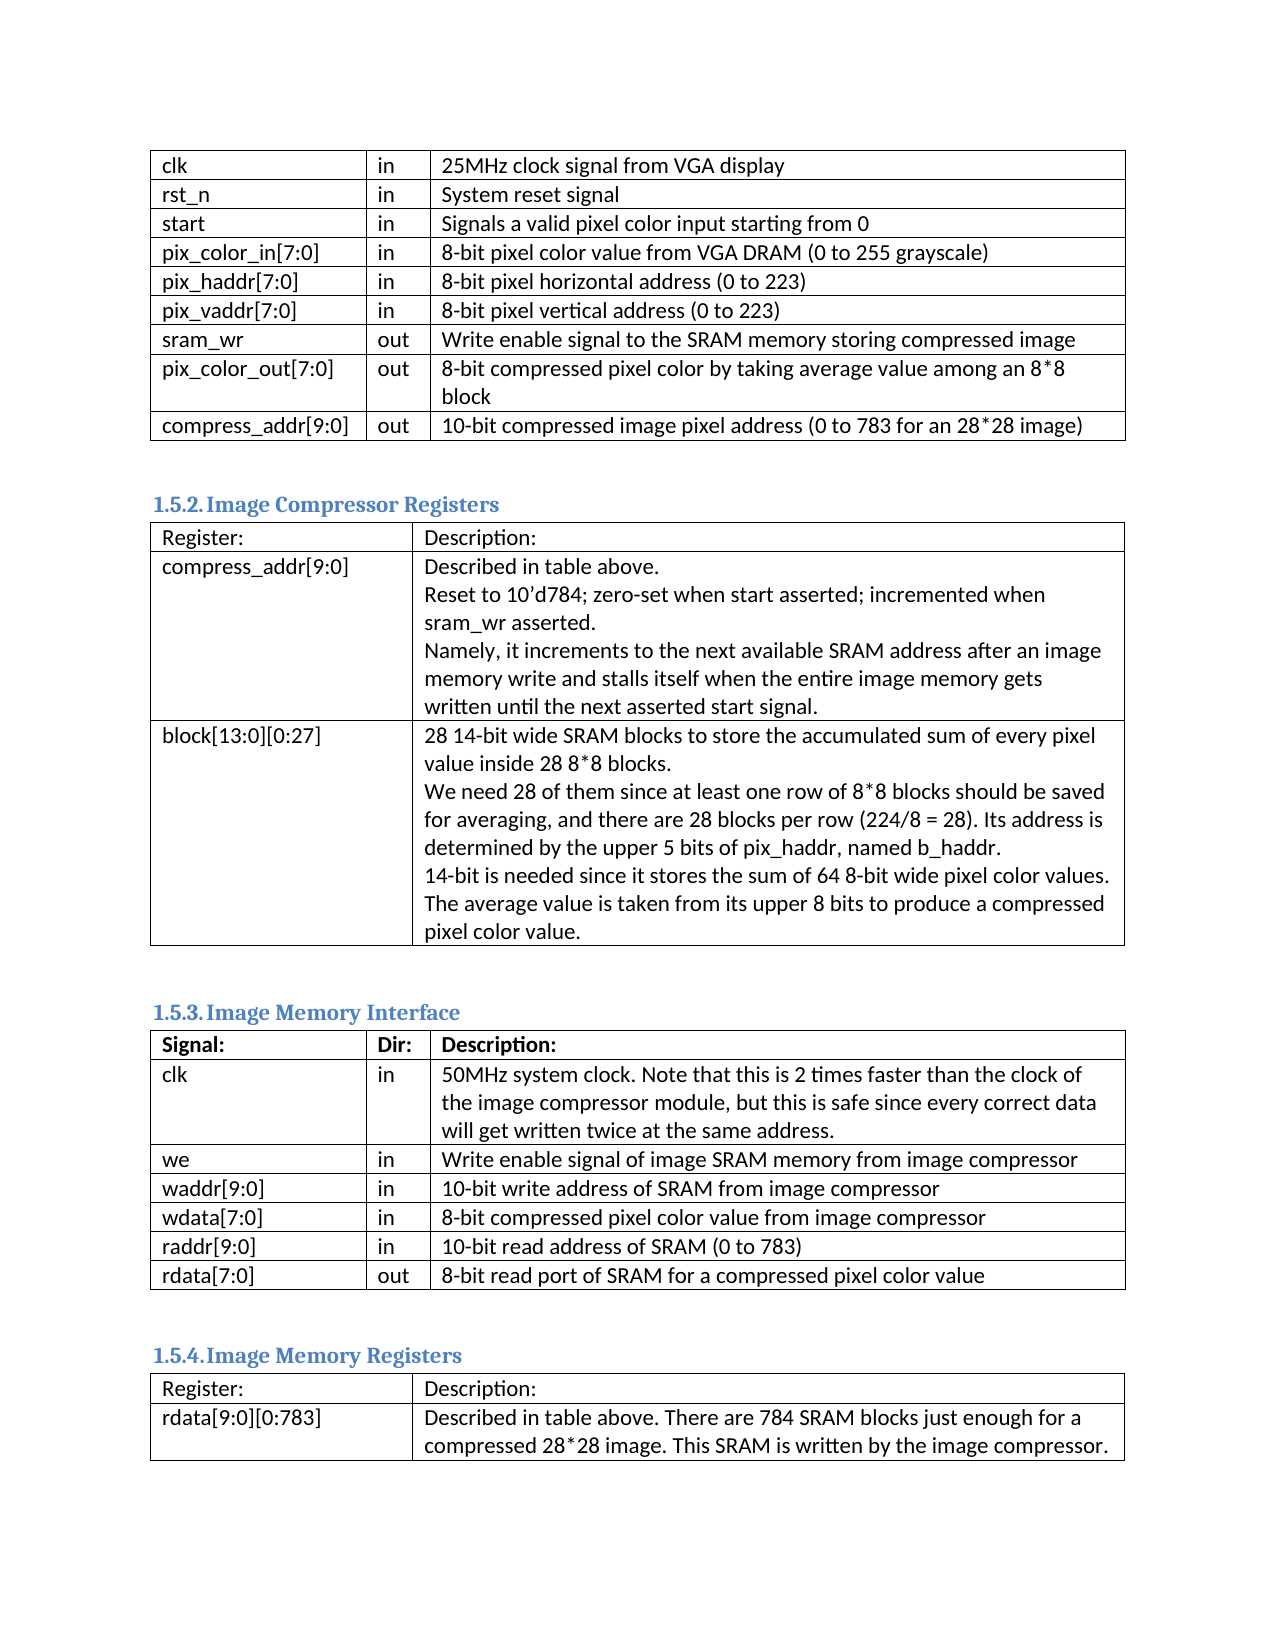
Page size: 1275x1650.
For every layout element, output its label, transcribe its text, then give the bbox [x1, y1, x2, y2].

table_cell Write enable signal to the SRAM memory storing compressed image [431, 325, 1125, 353]
table_cell pix_haddr[7:0] [151, 267, 366, 295]
table_cell in [367, 1203, 430, 1231]
table_cell 25MHz clock signal from VGA display [431, 151, 1125, 179]
table_cell 8-bit compressed pixel color by taking average value among an 8*8 block [431, 355, 1125, 411]
table_cell in [367, 267, 430, 295]
table_cell in [367, 209, 430, 237]
table_cell rdata[9:0][0:783] [151, 1404, 412, 1459]
subtitle Image Memory Registers [154, 1343, 1125, 1369]
table_header Description: [413, 523, 1124, 551]
table_cell start [151, 209, 366, 237]
table_cell in [367, 1174, 430, 1202]
table_cell 50MHz system clock. Note that this is 2 times faster than the clock of the image compressor module, but this is safe since every correct data will get written twice at the same address. [431, 1060, 1125, 1144]
table_cell 10-bit write address of SRAM from image compressor [431, 1174, 1125, 1202]
table_cell in [367, 1232, 430, 1260]
table_cell 10-bit read address of SRAM (0 to 783) [431, 1232, 1125, 1260]
table_cell rdata[7:0] [151, 1261, 366, 1289]
table_cell clk [151, 1060, 366, 1144]
table_cell out [367, 412, 430, 439]
table_cell Described in table above. Reset to 10’d784; zero-set when start asserted; incremented when sram_wr asserted. Namely, it increments to the next available SRAM address after an image memory write and stalls itself when the entire image memory gets written until the next asserted start signal. [413, 552, 1124, 720]
table_cell out [367, 325, 430, 353]
table_cell in [367, 1145, 430, 1173]
table_header Description: [413, 1374, 1124, 1402]
table_cell System reset signal [431, 180, 1125, 208]
table_cell Write enable signal of image SRAM memory from image compressor [431, 1145, 1125, 1173]
table_cell pix_color_out[7:0] [151, 355, 366, 411]
table_cell 10-bit compressed image pixel address (0 to 783 for an 28*28 image) [431, 412, 1125, 439]
table_cell 8-bit pixel color value from VGA DRAM (0 to 255 grayscale) [431, 238, 1125, 266]
table_header Register: [151, 1374, 412, 1402]
table_header Register: [151, 523, 412, 551]
table_cell we [151, 1145, 366, 1173]
table_cell in [367, 296, 430, 324]
table_header Signal: [151, 1031, 366, 1059]
table_cell sram_wr [151, 325, 366, 353]
table_cell in [367, 180, 430, 208]
table_cell 8-bit pixel horizontal address (0 to 223) [431, 267, 1125, 295]
table_cell raddr[9:0] [151, 1232, 366, 1260]
table_header Dir: [367, 1031, 430, 1059]
subtitle Image Compressor Registers [154, 492, 1125, 518]
table_cell 8-bit compressed pixel color value from image compressor [431, 1203, 1125, 1231]
table_cell Described in table above. There are 784 SRAM blocks just enough for a compressed 28*28 image. This SRAM is written by the image compressor. [413, 1404, 1124, 1459]
table_cell compress_addr[9:0] [151, 412, 366, 439]
table_cell 28 14-bit wide SRAM blocks to store the accumulated sum of every pixel value inside 28 8*8 blocks. We need 28 of them since at least one row of 8*8 blocks should be saved for averaging, and there are 28 blocks per row (224/8 = 28). Its address is determined by the upper 5 bits of pix_haddr, named b_haddr. 14-bit is needed since it stores the sum of 64 8-bit wide pixel color values. The average value is taken from its upper 8 bits to produce a compressed pixel color value. [413, 721, 1124, 945]
table_cell block[13:0][0:27] [151, 721, 412, 945]
table_cell 8-bit pixel vertical address (0 to 223) [431, 296, 1125, 324]
table_cell out [367, 355, 430, 411]
table_cell 8-bit read port of SRAM for a compressed pixel color value [431, 1261, 1125, 1289]
table_cell in [367, 238, 430, 266]
table_cell waddr[9:0] [151, 1174, 366, 1202]
table_cell rst_n [151, 180, 366, 208]
table_cell pix_color_in[7:0] [151, 238, 366, 266]
table_cell clk [151, 151, 366, 179]
table_cell wdata[7:0] [151, 1203, 366, 1231]
table_cell compress_addr[9:0] [151, 552, 412, 720]
table_header Description: [431, 1031, 1125, 1059]
table_cell Signals a valid pixel color input starting from 0 [431, 209, 1125, 237]
subtitle Image Memory Interface [154, 999, 1125, 1026]
table_cell out [367, 1261, 430, 1289]
table_cell pix_vaddr[7:0] [151, 296, 366, 324]
table_cell in [367, 151, 430, 179]
table_cell in [367, 1060, 430, 1144]
